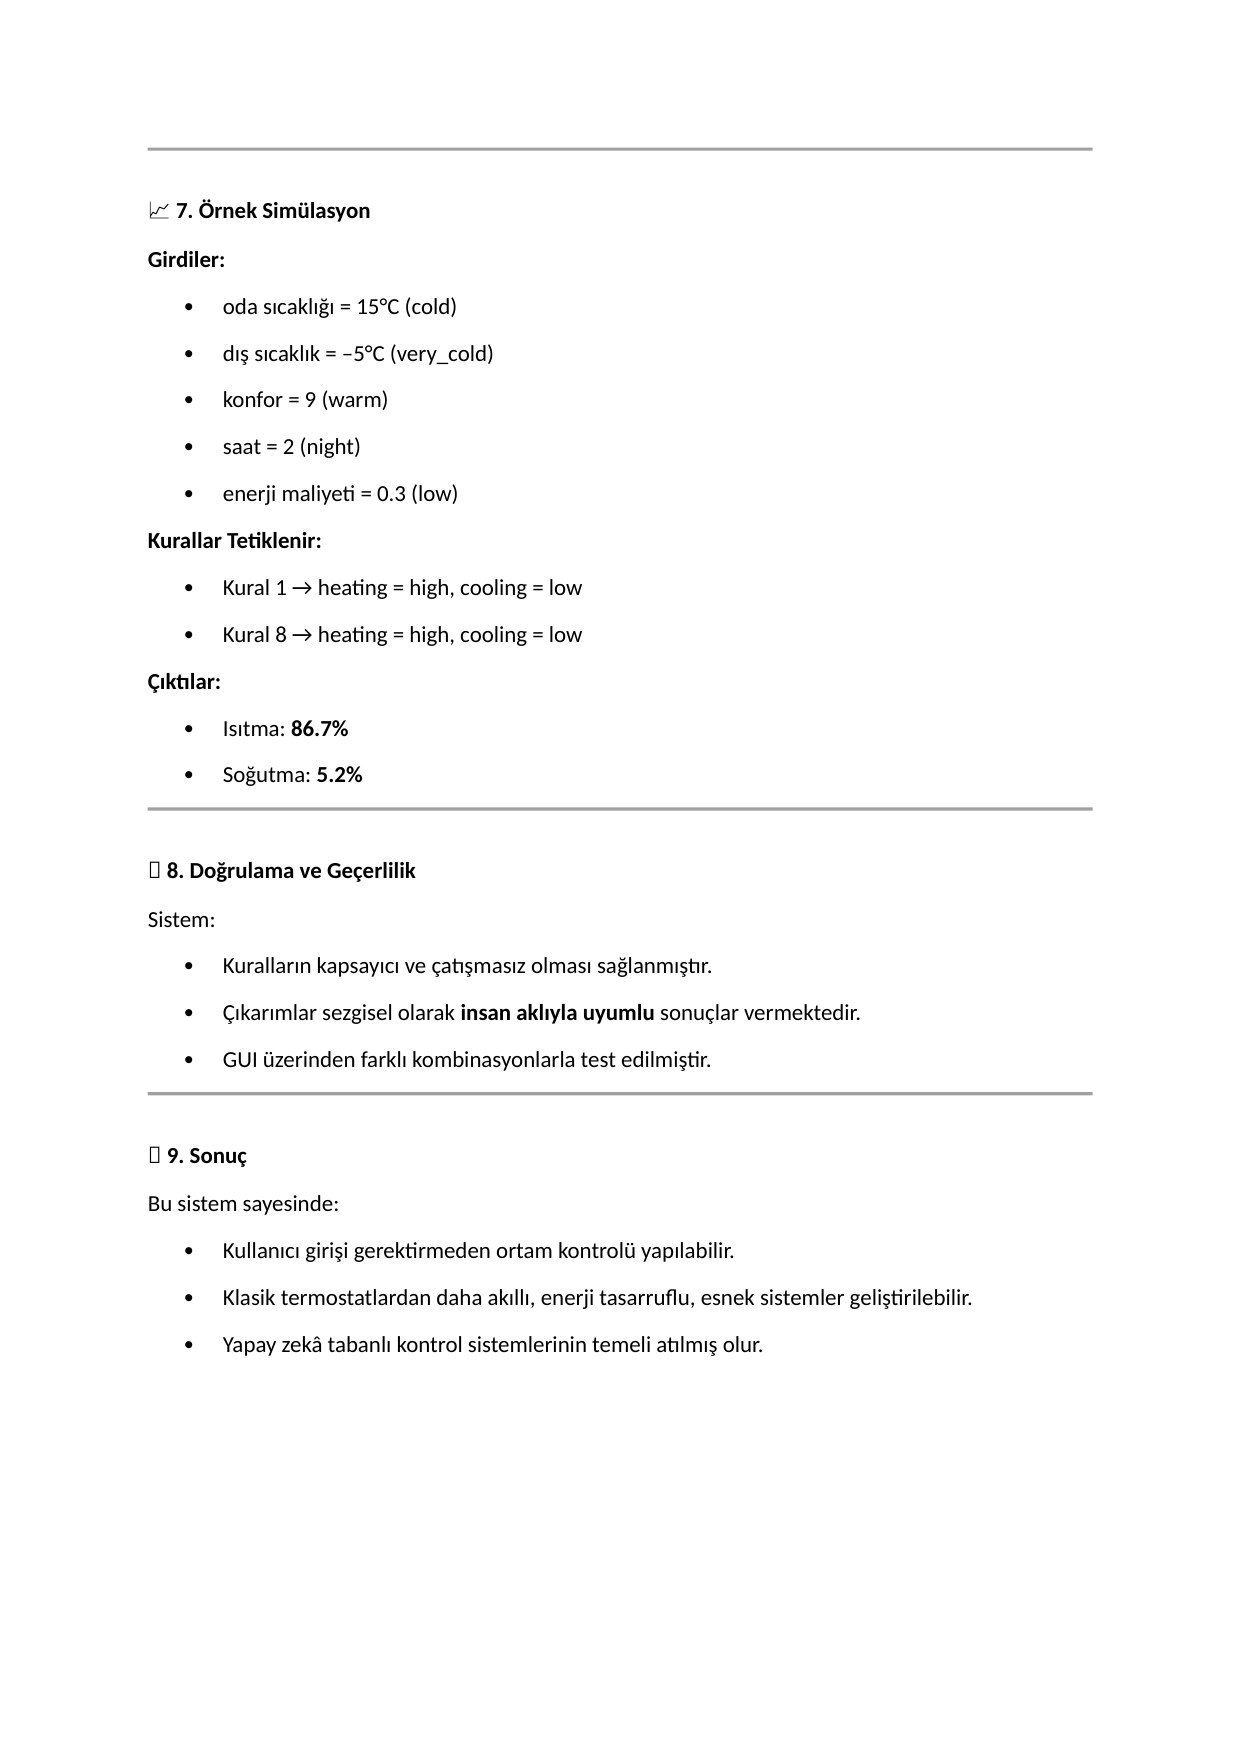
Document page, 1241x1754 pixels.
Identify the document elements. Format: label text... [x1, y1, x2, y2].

list Çıkarımlar sezgisel olarak insan aklıyla uyumlu sonuçlar vermektedir. [185, 998, 1093, 1026]
list konfor = 9 (warm) [185, 386, 1093, 413]
list Isıtma: 86.7% [185, 714, 1093, 742]
list dış sıcaklık = –5°C (very_cold) [185, 339, 1093, 367]
list oda sıcaklığı = 15°C (cold) [185, 292, 1093, 320]
list Kuralların kapsayıcı ve çatışmasız olması sağlanmıştır. [185, 952, 1093, 979]
list saat = 2 (night) [185, 432, 1093, 460]
text Girdiler: [148, 245, 1093, 273]
list Klasik termostatlardan daha akıllı, enerji tasarruflu, esnek sistemler geliştirilebilir. [185, 1283, 1093, 1311]
text Sistem: [148, 905, 1093, 933]
text 🧪 8. Doğrulama ve Geçerlilik [148, 854, 1093, 886]
list GUI üzerinden farklı kombinasyonlarla test edilmiştir. [185, 1045, 1093, 1073]
text Kurallar Tetiklenir: [148, 526, 1093, 554]
list Kural 8 → heating = high, cooling = low [185, 620, 1093, 648]
list Yapay zekâ tabanlı kontrol sistemlerinin temeli atılmış olur. [185, 1330, 1093, 1358]
list Kullanıcı girişi gerektirmeden ortam kontrolü yapılabilir. [185, 1236, 1093, 1264]
text Çıktılar: [148, 667, 1093, 695]
text 📈 7. Örnek Simülasyon [148, 194, 1093, 226]
text Bu sistem sayesinde: [148, 1189, 1093, 1217]
text ✅ 9. Sonuç [148, 1139, 1093, 1170]
list Soğutma: 5.2% [185, 761, 1093, 788]
list enerji maliyeti = 0.3 (low) [185, 479, 1093, 507]
list Kural 1 → heating = high, cooling = low [185, 573, 1093, 601]
